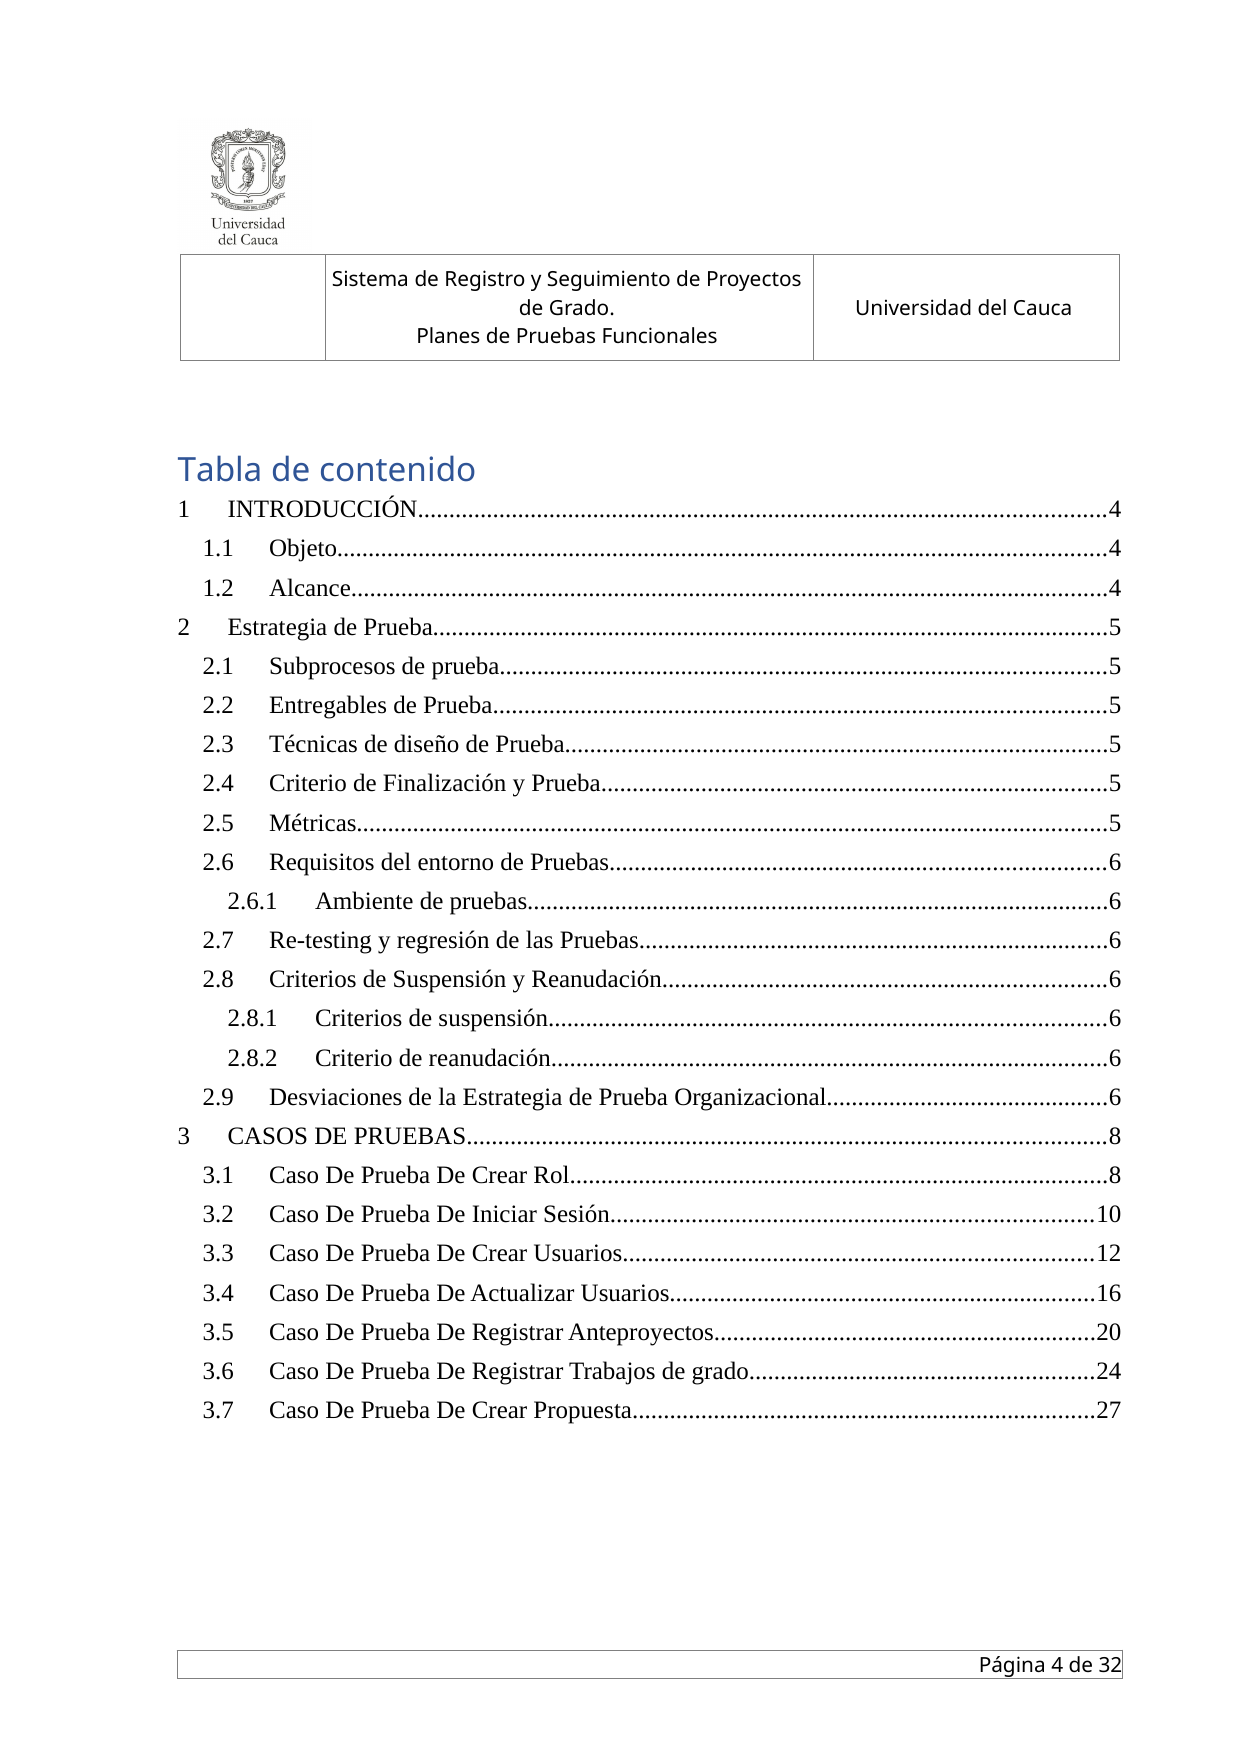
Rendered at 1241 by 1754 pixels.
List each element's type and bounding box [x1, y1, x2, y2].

picture [177, 118, 312, 254]
